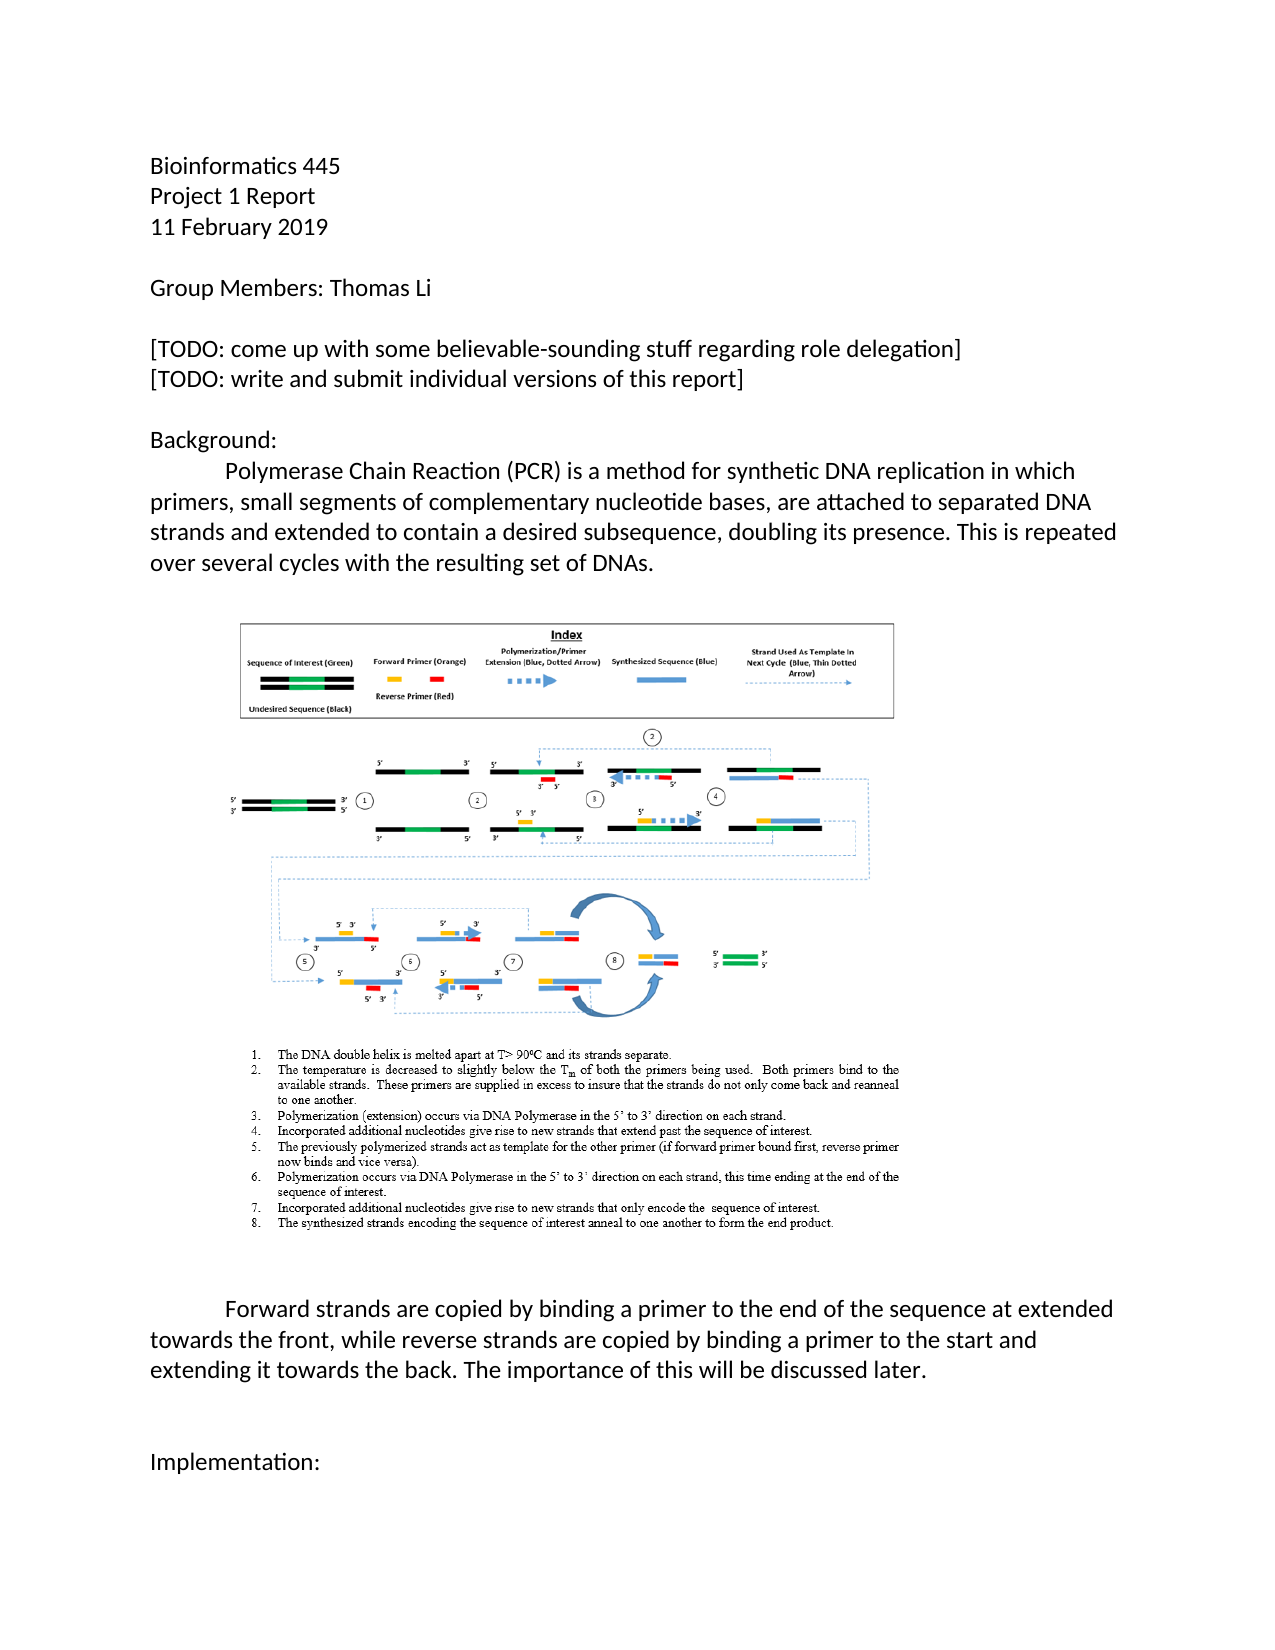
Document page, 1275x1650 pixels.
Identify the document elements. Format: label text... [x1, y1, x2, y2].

text Background: [150, 425, 1125, 455]
text Forward strands are copied by binding a primer to the end of the sequence at extended towards the front, while reverse strands are copied by binding a primer to the start and extending it towards the back. The importance of this will be discussed later. [150, 1293, 1125, 1385]
text [TODO: write and submit individual versions of this report] [150, 364, 1125, 394]
text Bioinformatics 445 [150, 150, 1125, 181]
text [TODO: come up with some believable-sounding stuff regarding role delegation] [150, 333, 1125, 364]
text Implementation: [150, 1446, 1125, 1476]
text Project 1 Report [150, 181, 1125, 211]
text 11 February 2019 [150, 211, 1125, 242]
picture [225, 607, 909, 1233]
text Polymerase Chain Reaction (PCR) is a method for synthetic DNA replication in which primers, small segments of complementary nucleotide bases, are attached to separated DNA strands and extended to contain a desired subsequence, doubling its presence. This is repeated over several cycles with the resulting set of DNAs. [150, 455, 1125, 577]
text Group Members: Thomas Li [150, 272, 1125, 303]
